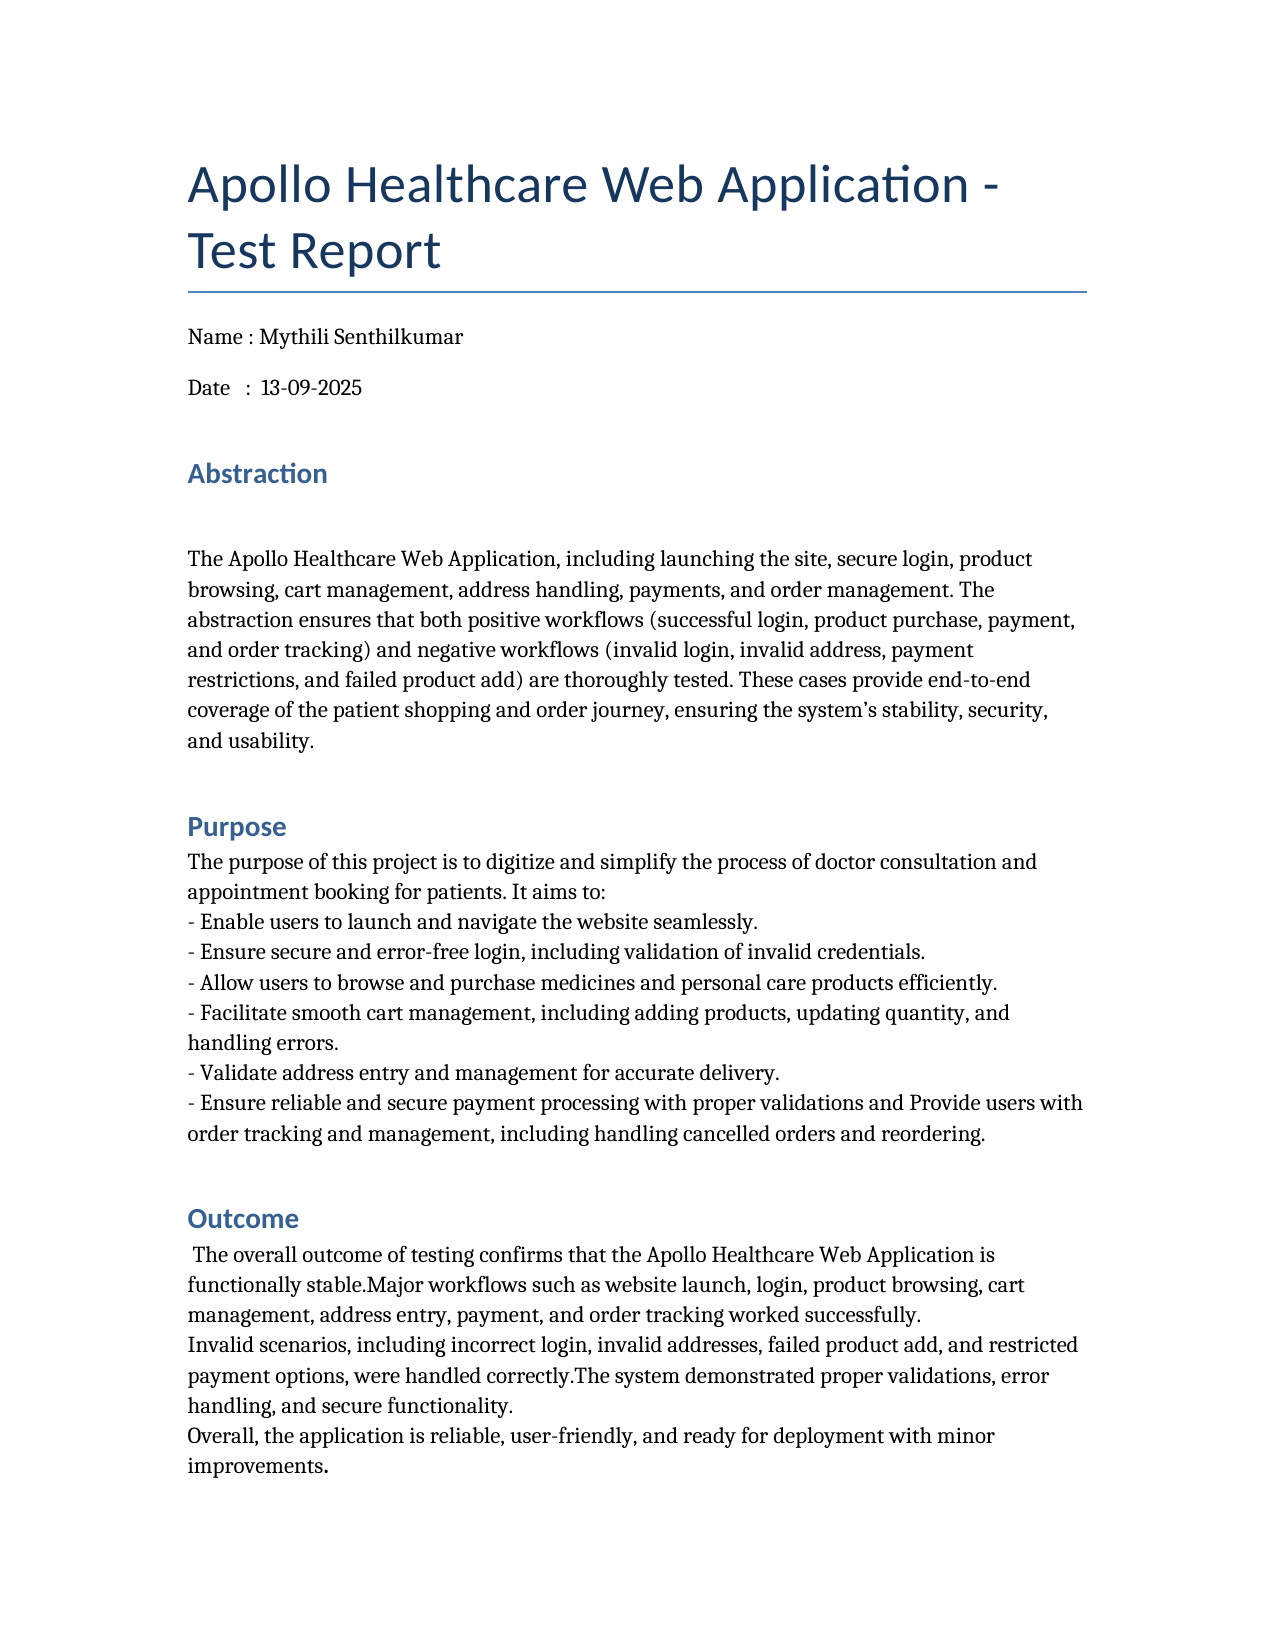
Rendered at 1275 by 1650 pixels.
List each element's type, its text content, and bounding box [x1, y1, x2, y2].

text The overall outcome of testing confirms that the Apollo Healthcare Web Application is functionally stable.Major workflows such as website launch, login, product browsing, cart management, address entry, payment, and order tracking worked successfully. Invalid scenarios, including incorrect login, invalid addresses, failed product add, and restricted payment options, were handled correctly.The system demonstrated proper validations, error handling, and secure functionality. Overall, the application is reliable, user-friendly, and ready for deployment with minor improvements. [187, 1242, 1087, 1479]
subtitle Outcome [187, 1201, 1087, 1236]
subtitle The Apollo Healthcare Web Application, including launching the site, secure login, product browsing, cart management, address handling, payments, and order management. The abstraction ensures that both positive workflows (successful login, product purchase, payment, and order tracking) and negative workflows (invalid login, invalid address, payment restrictions, and failed product add) are thoroughly tested. These cases provide end-to-end coverage of the patient shopping and order journey, ensuring the system’s stability, security, and usability. [187, 546, 1087, 754]
text Name : Mythili Senthilkumar [187, 324, 1087, 350]
title Apollo Healthcare Web Application - Test Report [187, 150, 1087, 293]
subtitle Abstraction [187, 455, 1087, 491]
subtitle Purpose [187, 808, 1087, 843]
text Date : 13-09-2025 [187, 375, 1087, 401]
text The purpose of this project is to digitize and simplify the process of doctor consultation and appointment booking for patients. It aims to: - Enable users to launch and navigate the website seamlessly. - Ensure secure and error-free login, including validation of invalid credentials. - Allow users to browse and purchase medicines and personal care products efficiently. - Facilitate smooth cart management, including adding products, updating quantity, and handling errors. - Validate address entry and management for accurate delivery. - Ensure reliable and secure payment processing with proper validations and Provide users with order tracking and management, including handling cancelled orders and reordering. [187, 848, 1087, 1147]
